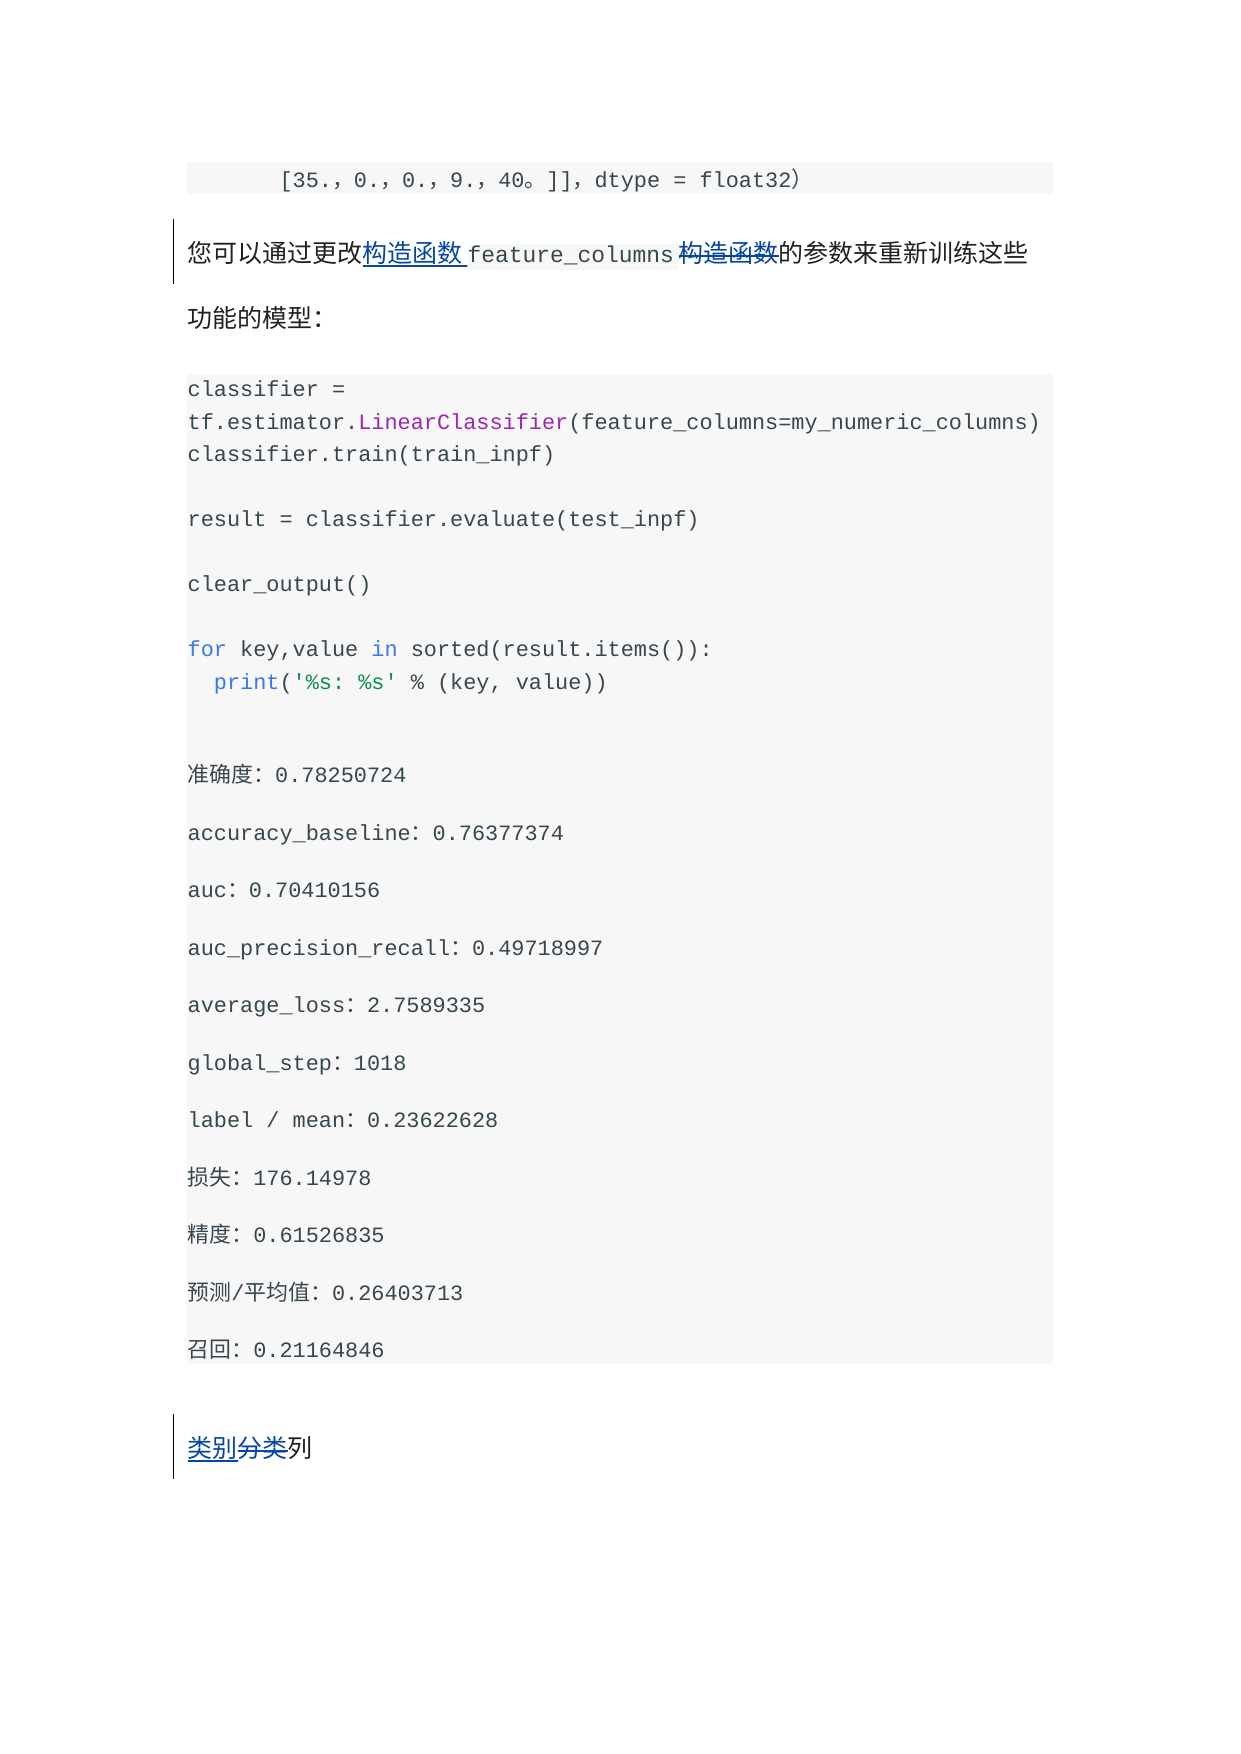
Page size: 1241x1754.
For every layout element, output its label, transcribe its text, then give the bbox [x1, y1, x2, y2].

text 预测/平均值：0.26403713 [187, 1274, 1053, 1307]
text 准确度：0.78250724 [187, 757, 1053, 789]
text global_step：1018 [187, 1044, 1053, 1077]
text 召回：0.21164846 [187, 1332, 1053, 1364]
text [35.，0.，0.，9.，40。]]，dtype = float32） [187, 162, 1053, 194]
text 列 [187, 1414, 1053, 1479]
text 您可以通过更改feature_columns的参数来重新训练这些功能的模型： [187, 219, 1053, 349]
text classifier = tf.estimator.LinearClassifier(feature_columns=my_numeric_columns) classifier.train(train_inpf) result = classifier.evaluate(test_inpf) clear_output() for key,value in sorted(result.items()): print('%s: %s' % (key, value)) [187, 374, 1053, 732]
text auc_precision_recall：0.49718997 [187, 929, 1053, 962]
text 精度：0.61526835 [187, 1217, 1053, 1249]
text average_loss：2.7589335 [187, 987, 1053, 1019]
text accuracy_baseline：0.76377374 [187, 814, 1053, 847]
text auc：0.70410156 [187, 872, 1053, 904]
text label / mean：0.23622628 [187, 1102, 1053, 1134]
text 损失：176.14978 [187, 1159, 1053, 1192]
